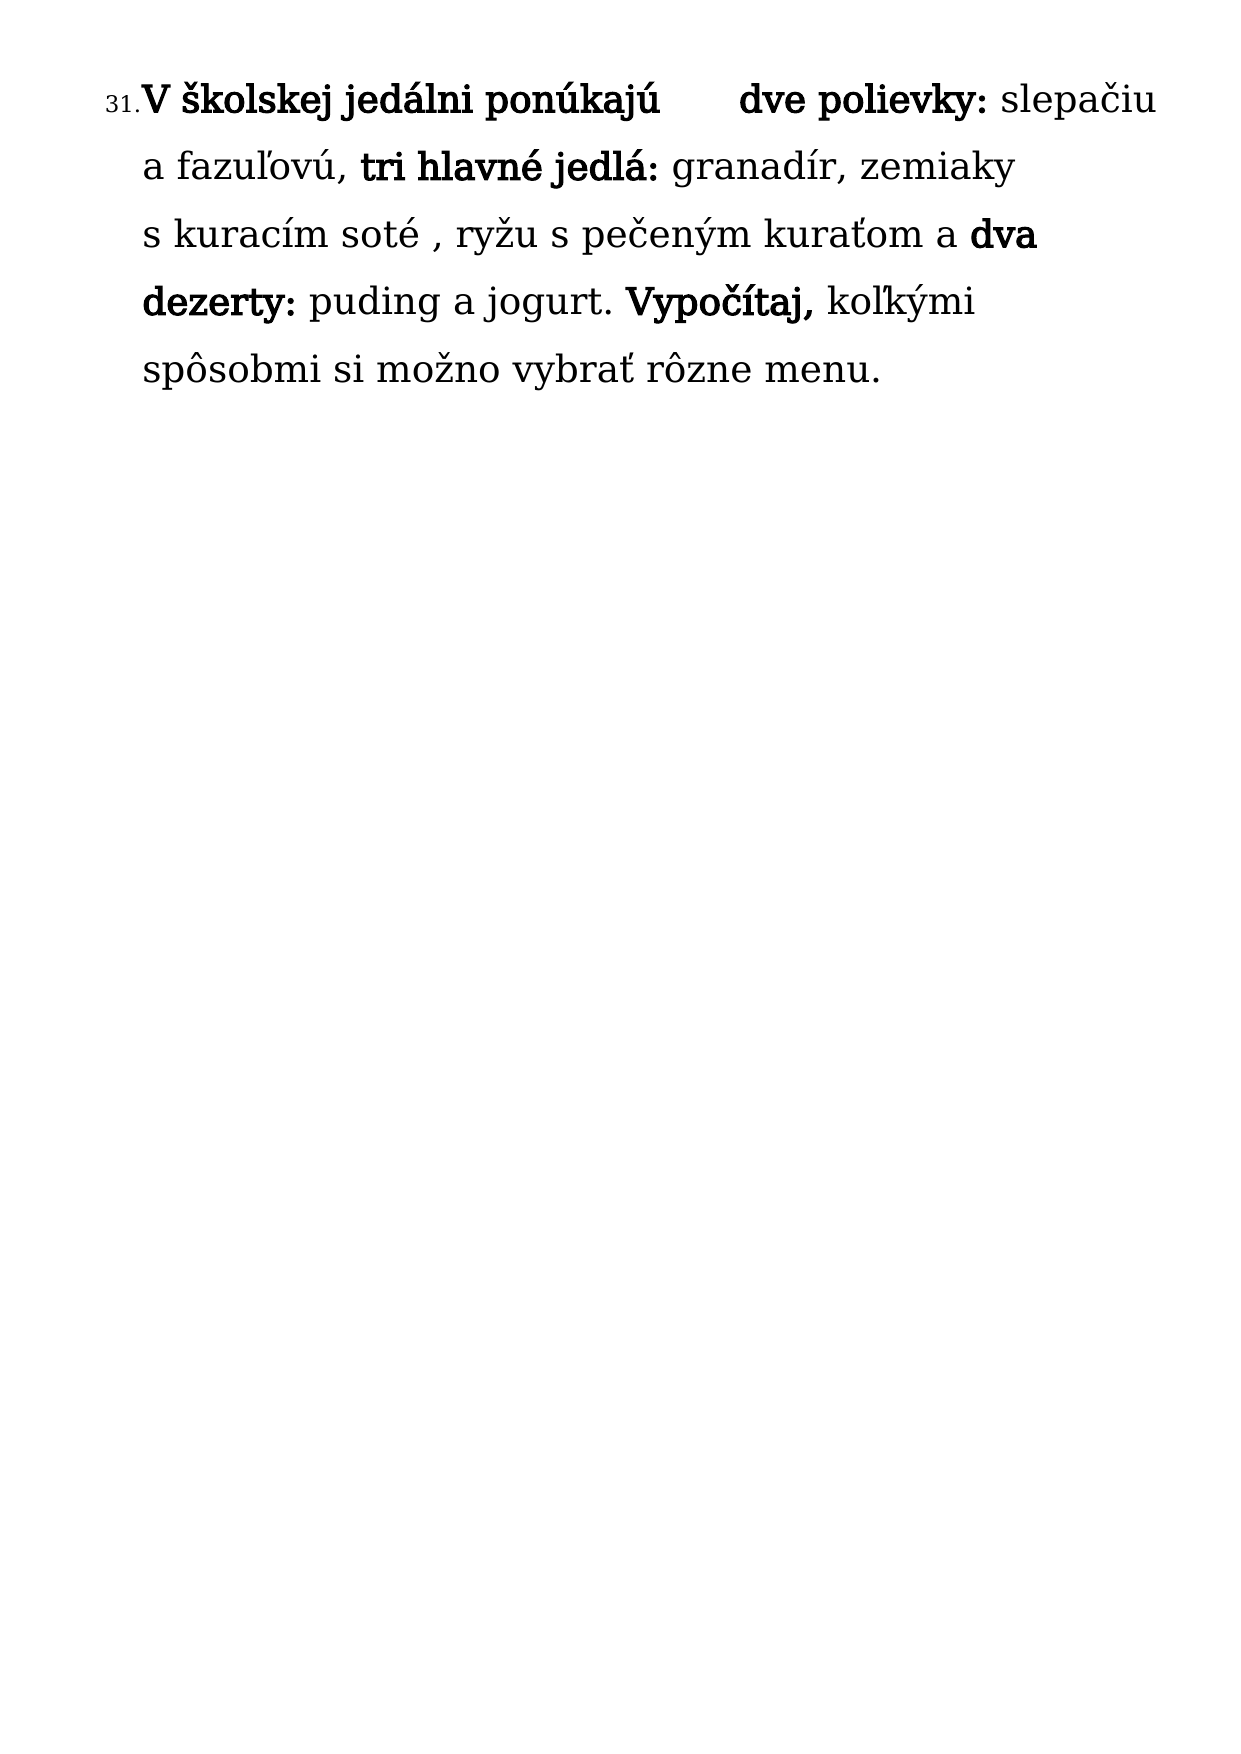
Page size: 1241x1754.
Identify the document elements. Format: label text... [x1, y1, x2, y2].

list V školskej jedálni ponúkajú dve polievky: slepačiu a fazuľovú, tri hlavné jedlá: granadír, zemiaky s kuracím soté , ryžu s pečeným kuraťom a dva dezerty: puding a jogurt. Vypočítaj, koľkými spôsobmi si možno vybrať rôzne menu. [104, 75, 1165, 390]
